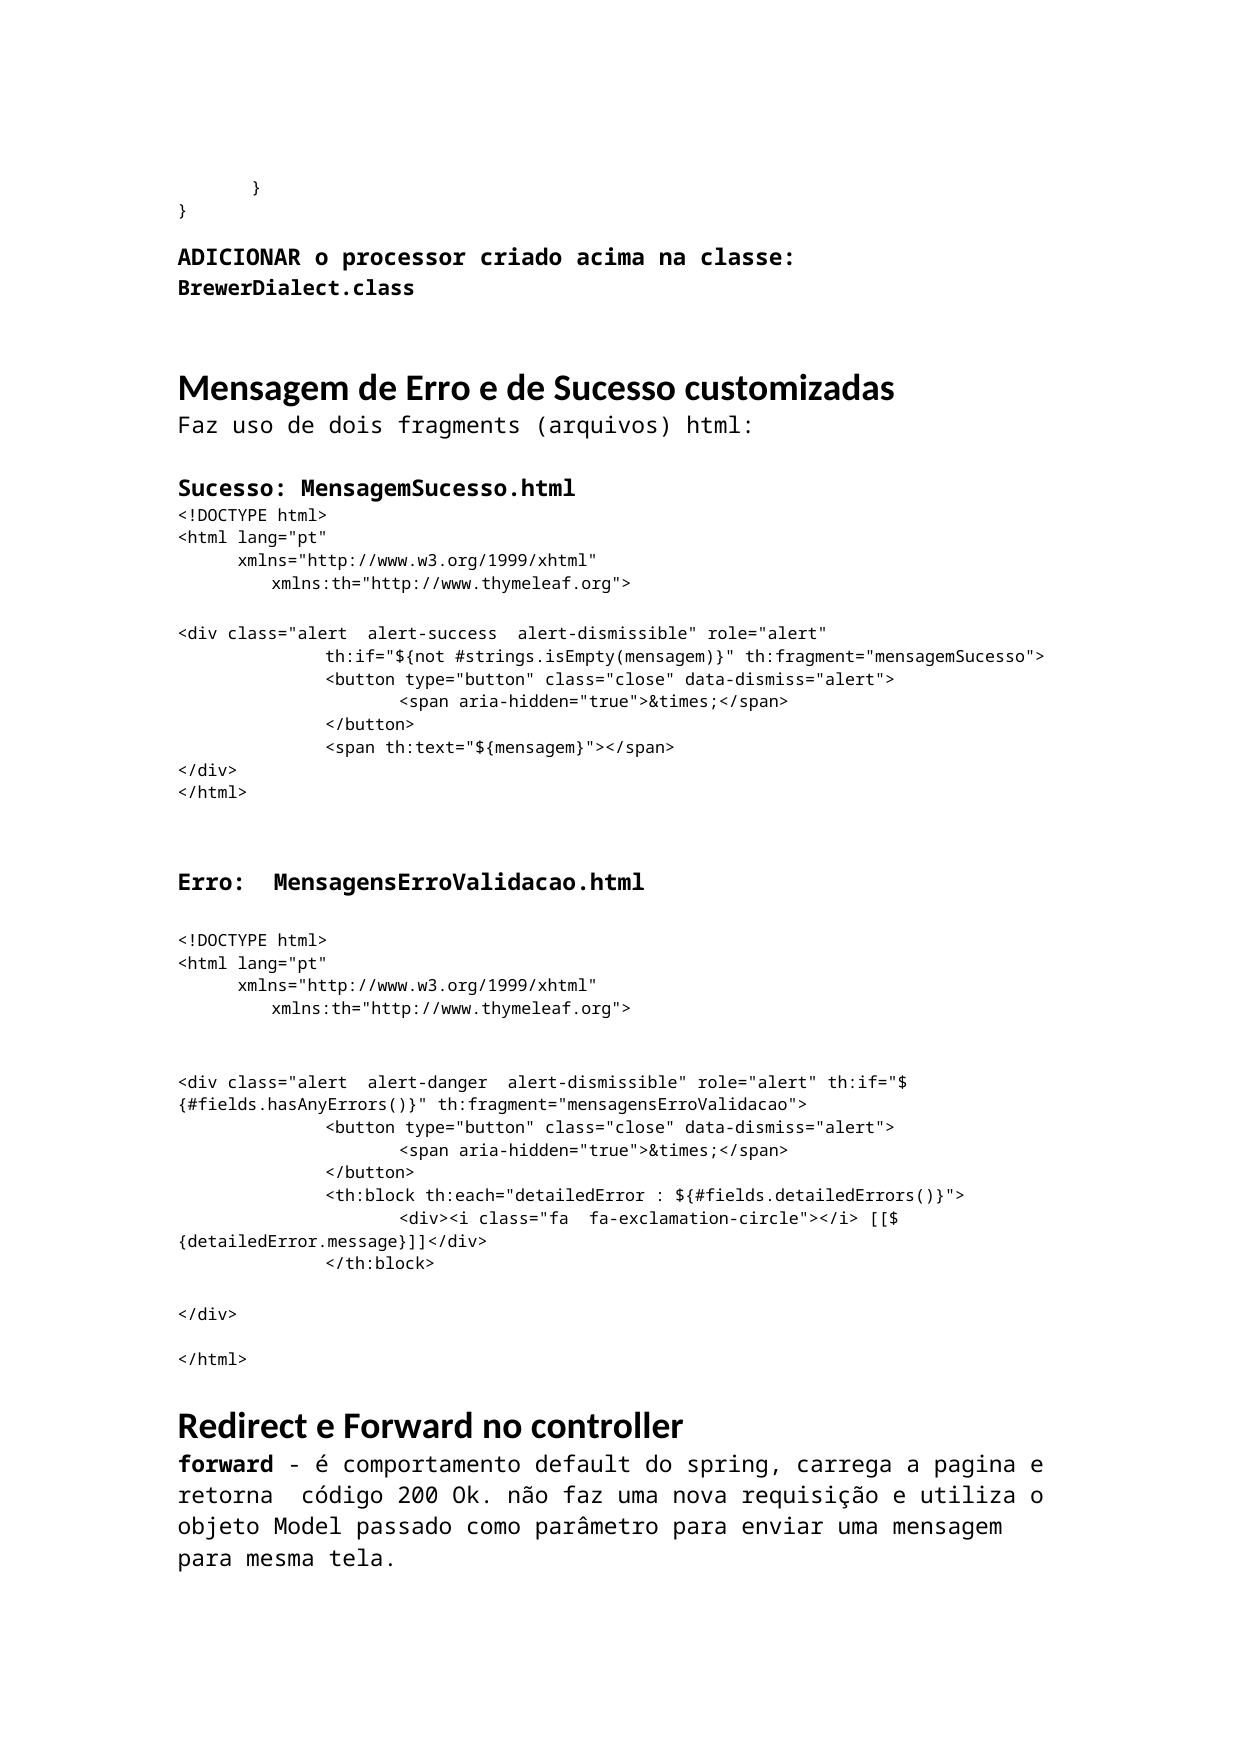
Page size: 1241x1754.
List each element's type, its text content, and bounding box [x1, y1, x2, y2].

text <html lang="pt" [177, 526, 1063, 548]
text </div> [177, 1303, 1063, 1325]
text forward - é comportamento default do spring, carrega a pagina e retorna código 200 Ok. não faz uma nova requisição e utiliza o objeto Model passado como parâmetro para enviar uma mensagem para mesma tela. [177, 1448, 1063, 1573]
text <span aria-hidden="true">&times;</span> [177, 690, 1063, 713]
text <span th:text="${mensagem}"></span> [177, 736, 1063, 758]
text Faz uso de dois fragments (arquivos) html: [177, 409, 1063, 441]
text Erro: MensagensErroValidacao.html [177, 866, 1063, 897]
text ADICIONAR o processor criado acima na classe: [177, 241, 1063, 273]
text </html> [177, 781, 1063, 804]
text <!DOCTYPE html> [177, 929, 1063, 951]
text <div class="alert alert-danger alert-dismissible" role="alert" th:if="${#fields.hasAnyErrors()}" th:fragment="mensagensErroValidacao"> [177, 1070, 1063, 1116]
text Mensagem de Erro e de Sucesso customizadas [177, 363, 1063, 409]
text <th:block th:each="detailedError : ${#fields.detailedErrors()}"> [177, 1184, 1063, 1206]
text xmlns:th="http://www.thymeleaf.org"> [177, 997, 1063, 1019]
text <button type="button" class="close" data-dismiss="alert"> [177, 667, 1063, 690]
text <span aria-hidden="true">&times;</span> [177, 1138, 1063, 1161]
text </button> [177, 713, 1063, 736]
text <!DOCTYPE html> [177, 503, 1063, 526]
text th:if="${not #strings.isEmpty(mensagem)}" th:fragment="mensagemSucesso"> [177, 645, 1063, 667]
text </html> [177, 1348, 1063, 1371]
text xmlns="http://www.w3.org/1999/xhtml" [177, 974, 1063, 997]
text xmlns:th="http://www.thymeleaf.org"> [177, 571, 1063, 594]
text Redirect e Forward no controller [177, 1402, 1063, 1448]
text </div> [177, 758, 1063, 781]
text } [177, 198, 1063, 221]
text </button> [177, 1161, 1063, 1184]
text Sucesso: MensagemSucesso.html [177, 472, 1063, 503]
text <html lang="pt" [177, 951, 1063, 974]
text <button type="button" class="close" data-dismiss="alert"> [177, 1116, 1063, 1138]
text <div class="alert alert-success alert-dismissible" role="alert" [177, 622, 1063, 645]
text } [177, 176, 1063, 198]
text BrewerDialect.class [177, 273, 1063, 301]
text xmlns="http://www.w3.org/1999/xhtml" [177, 548, 1063, 571]
text </th:block> [177, 1252, 1063, 1274]
text <div><i class="fa fa-exclamation-circle"></i> [[${detailedError.message}]]</div> [177, 1206, 1063, 1252]
